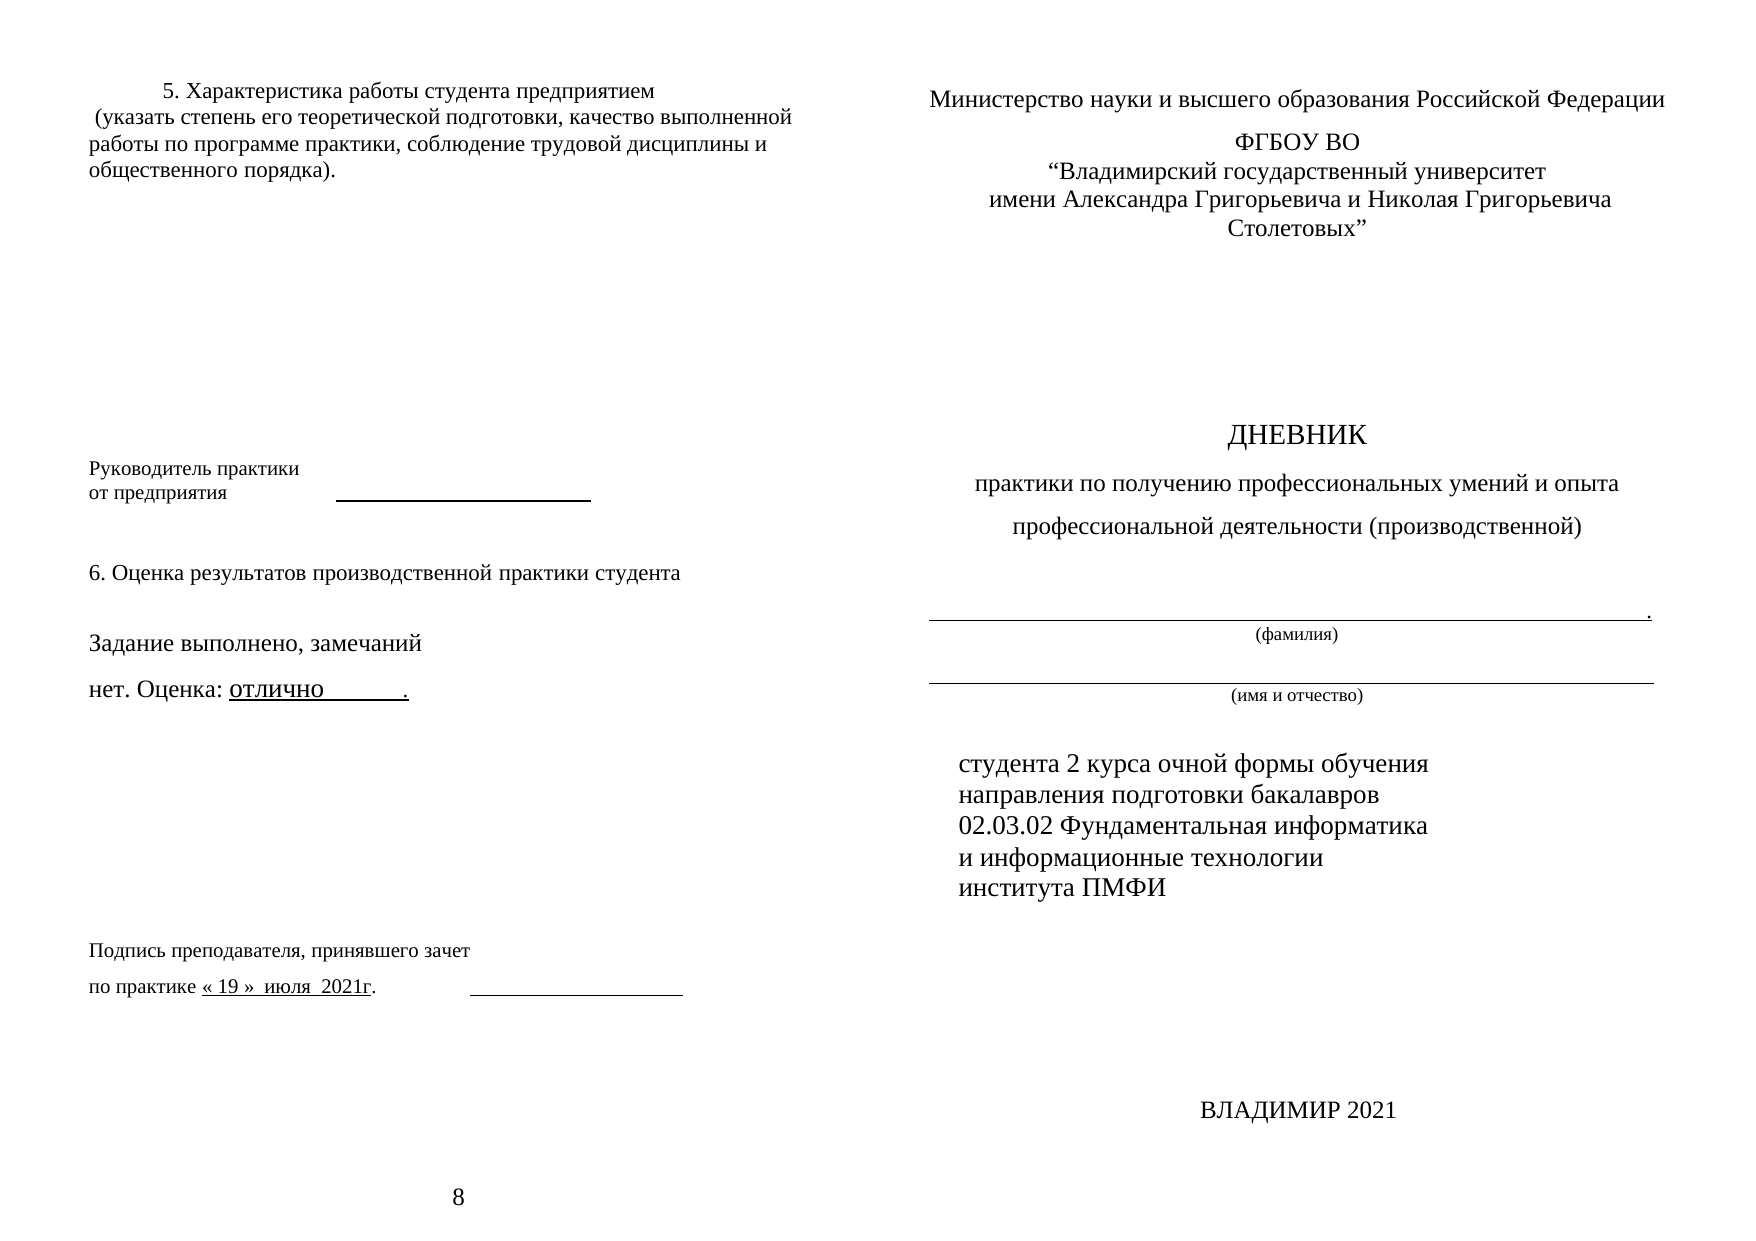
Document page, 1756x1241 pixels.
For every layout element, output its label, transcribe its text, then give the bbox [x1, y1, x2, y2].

text ФГБОУ ВО [1234, 127, 1701, 156]
text (фамилия) (имя и отчество) [1231, 623, 1373, 706]
text “Владимирский государственный университет имени Александра Григорьевича и Николая Григорьевича [989, 156, 1612, 213]
text по практике « 19 » июля 2021г. [89, 974, 1701, 998]
title ДНЕВНИК [1227, 417, 1701, 451]
text студента 2 курса очной формы обучения направления подготовки бакалавров [958, 747, 1431, 809]
text . [929, 597, 1701, 623]
text (указать степень его теоретической подготовки, качество выполненной работы по программе практики, соблюдение трудовой дисциплины и общественного порядка). [89, 103, 795, 182]
text 8 [452, 1182, 1701, 1210]
text Подпись преподавателя, принявшего зачет [89, 938, 1701, 962]
text практики по получению профессиональных умений и опыта профессиональной деятельности (производственной) [974, 468, 1621, 539]
list Оценка результатов производственной практики студента [89, 559, 797, 585]
text Столетовых” [1227, 213, 1701, 242]
text от предприятия [89, 480, 797, 504]
text Задание выполнено, замечаний нет. Оценка: отлично . [89, 628, 469, 703]
text Руководитель практики [89, 456, 797, 479]
text Министерство науки и высшего образования Российской Федерации [929, 84, 1701, 113]
text ВЛАДИМИР 2021 [77, 1095, 1397, 1124]
text 02.03.02 Фундаментальная информатика и информационные технологии [958, 809, 1431, 872]
list Характеристика работы студента предприятием [162, 77, 797, 103]
text института ПМФИ [958, 872, 1701, 903]
